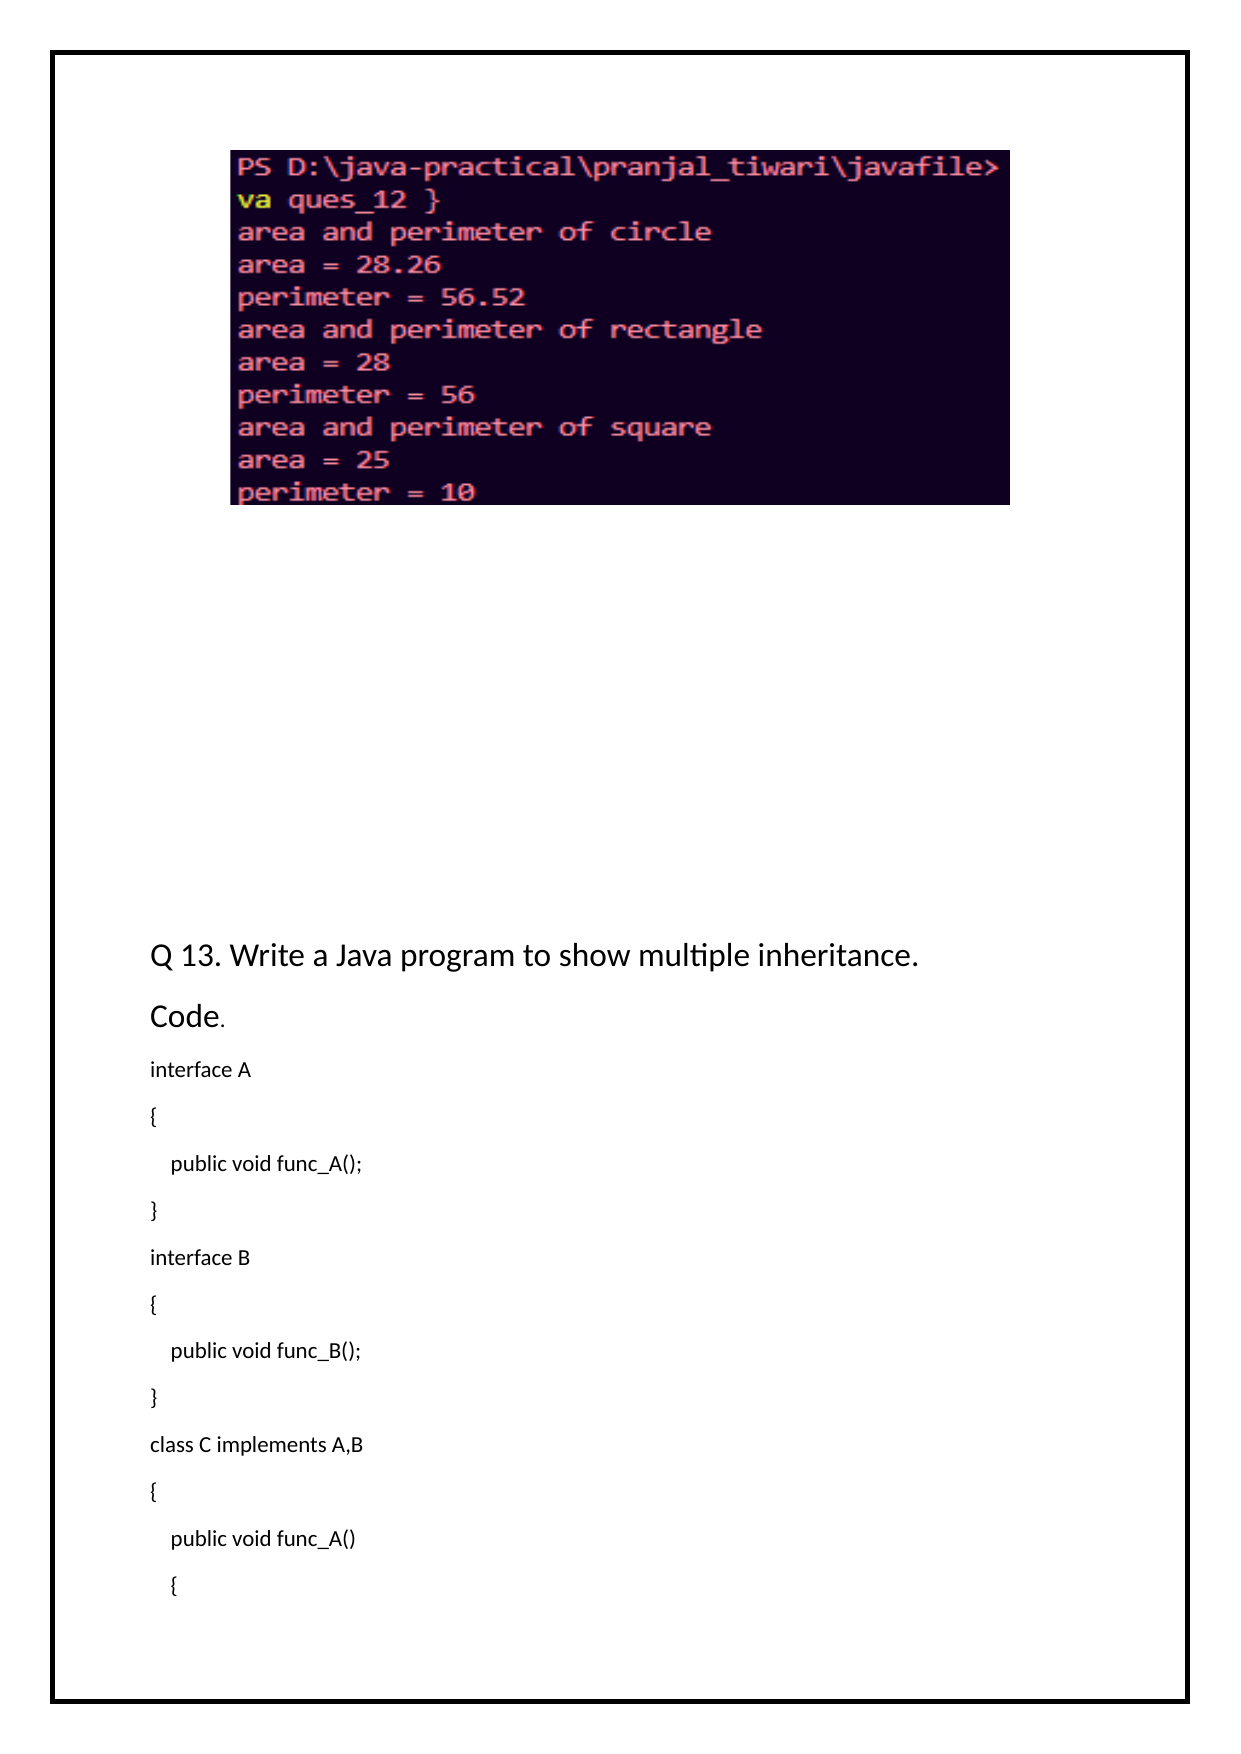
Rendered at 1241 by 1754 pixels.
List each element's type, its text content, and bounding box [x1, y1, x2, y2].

text Q 13. Write a Java program to show multiple inheritance. [150, 934, 1090, 975]
text interface B [150, 1243, 1090, 1271]
text { [150, 1290, 1090, 1318]
text } [150, 1383, 1090, 1412]
text { [150, 1102, 1090, 1130]
text { [150, 1477, 1090, 1505]
text class C implements A,B [150, 1430, 1090, 1458]
text } [150, 1196, 1090, 1224]
picture [230, 150, 1010, 505]
text public void func_A(); [150, 1149, 1090, 1177]
text public void func_A() [150, 1524, 1090, 1552]
text Code. [150, 995, 1090, 1036]
text { [150, 1571, 1090, 1599]
text public void func_B(); [150, 1337, 1090, 1365]
text interface A [150, 1055, 1090, 1083]
